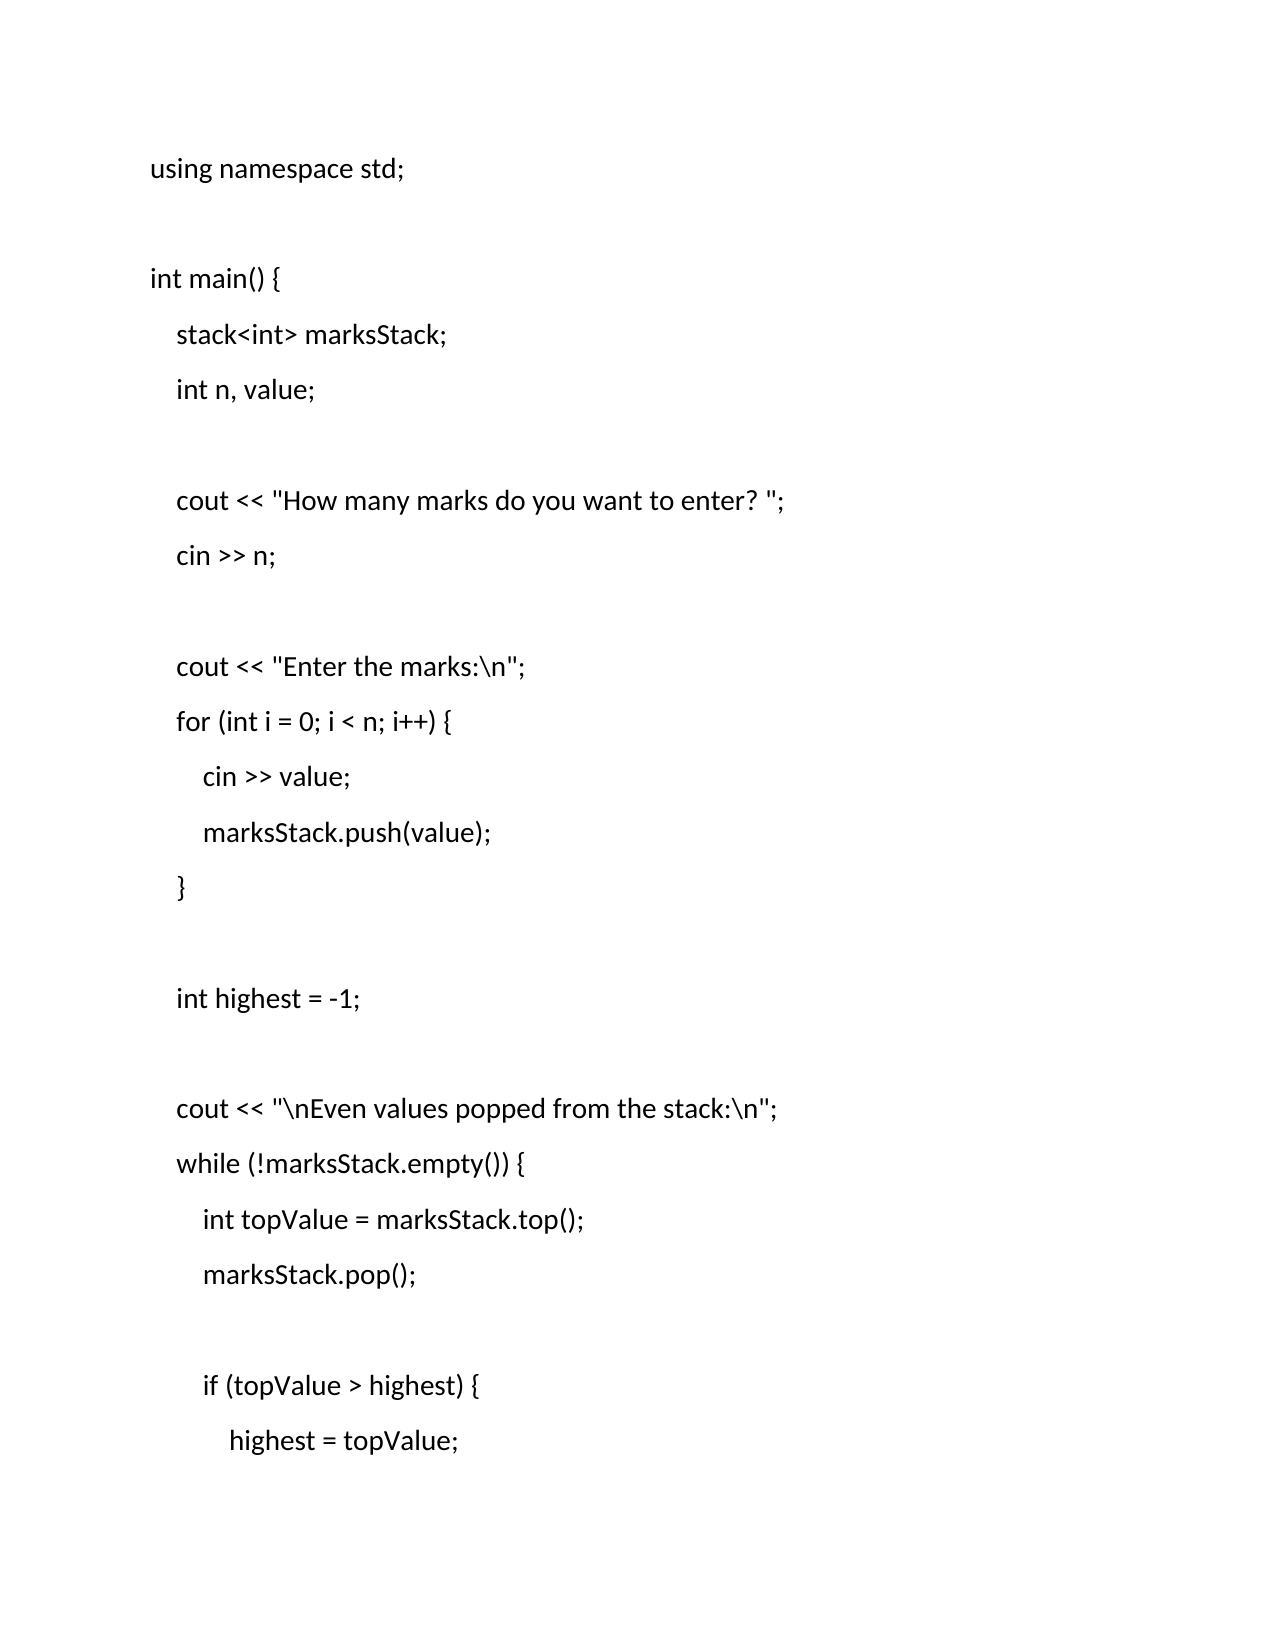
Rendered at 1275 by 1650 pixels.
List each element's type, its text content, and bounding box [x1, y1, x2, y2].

text for (int i = 0; i < n; i++) { [150, 703, 1131, 739]
text highest = topValue; [150, 1422, 1131, 1458]
text using namespace std; [150, 150, 1131, 186]
text int highest = -1; [150, 980, 1131, 1015]
text stack<int> marksStack; [150, 316, 1131, 352]
text while (!marksStack.empty()) { [150, 1146, 1131, 1181]
text } [150, 869, 1131, 905]
text int n, value; [150, 371, 1131, 407]
text cin >> n; [150, 537, 1131, 573]
text marksStack.push(value); [150, 814, 1131, 849]
text cin >> value; [150, 758, 1131, 794]
text int topValue = marksStack.top(); [150, 1201, 1131, 1237]
text marksStack.pop(); [150, 1256, 1131, 1292]
text cout << "How many marks do you want to enter? "; [150, 482, 1131, 517]
text cout << "\nEven values popped from the stack:\n"; [150, 1090, 1131, 1126]
text if (topValue > highest) { [150, 1367, 1131, 1402]
text cout << "Enter the marks:\n"; [150, 648, 1131, 683]
text int main() { [150, 261, 1131, 296]
